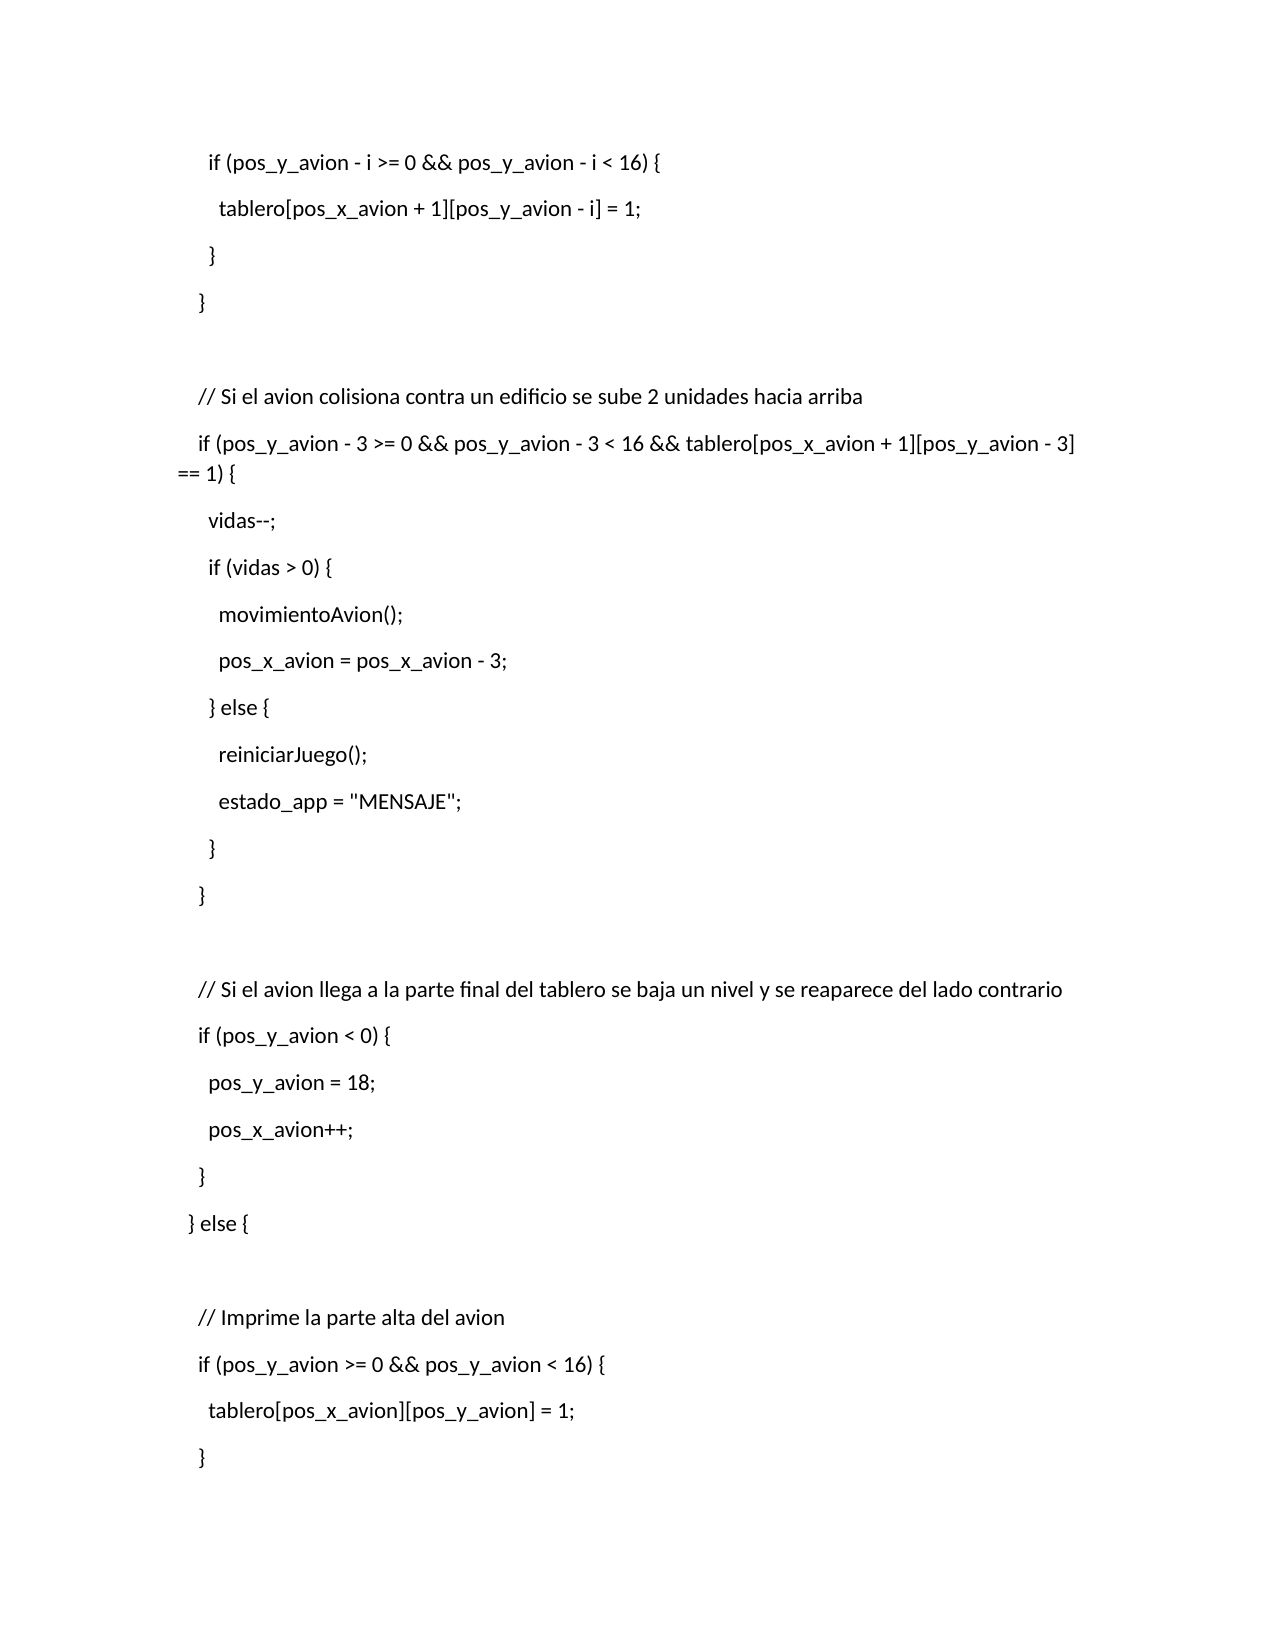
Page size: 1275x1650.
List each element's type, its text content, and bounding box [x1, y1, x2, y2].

text vidas--; [177, 506, 1098, 534]
text } else { [177, 1209, 1098, 1237]
text pos_x_avion++; [177, 1115, 1098, 1143]
text pos_y_avion = 18; [177, 1068, 1098, 1096]
text if (pos_y_avion < 0) { [177, 1022, 1098, 1049]
text } [177, 241, 1098, 269]
text // Imprime la parte alta del avion [177, 1303, 1098, 1331]
text } [177, 1162, 1098, 1190]
text pos_x_avion = pos_x_avion - 3; [177, 647, 1098, 674]
text // Si el avion colisiona contra un edificio se sube 2 unidades hacia arriba [177, 382, 1098, 410]
text if (vidas > 0) { [177, 553, 1098, 581]
text estado_app = "MENSAJE"; [177, 787, 1098, 815]
text if (pos_y_avion - 3 >= 0 && pos_y_avion - 3 < 16 && tablero[pos_x_avion + 1][pos_y_avion - 3] == 1) { [177, 429, 1098, 487]
text } [177, 1443, 1098, 1471]
text // Si el avion llega a la parte final del tablero se baja un nivel y se reaparece del lado contrario [177, 975, 1098, 1003]
text if (pos_y_avion >= 0 && pos_y_avion < 16) { [177, 1350, 1098, 1378]
text } [177, 834, 1098, 862]
text movimientoAvion(); [177, 600, 1098, 628]
text } [177, 881, 1098, 909]
text tablero[pos_x_avion + 1][pos_y_avion - i] = 1; [177, 194, 1098, 222]
text if (pos_y_avion - i >= 0 && pos_y_avion - i < 16) { [177, 148, 1098, 176]
text reiniciarJuego(); [177, 740, 1098, 768]
text } [177, 288, 1098, 316]
text } else { [177, 693, 1098, 721]
text tablero[pos_x_avion][pos_y_avion] = 1; [177, 1397, 1098, 1424]
